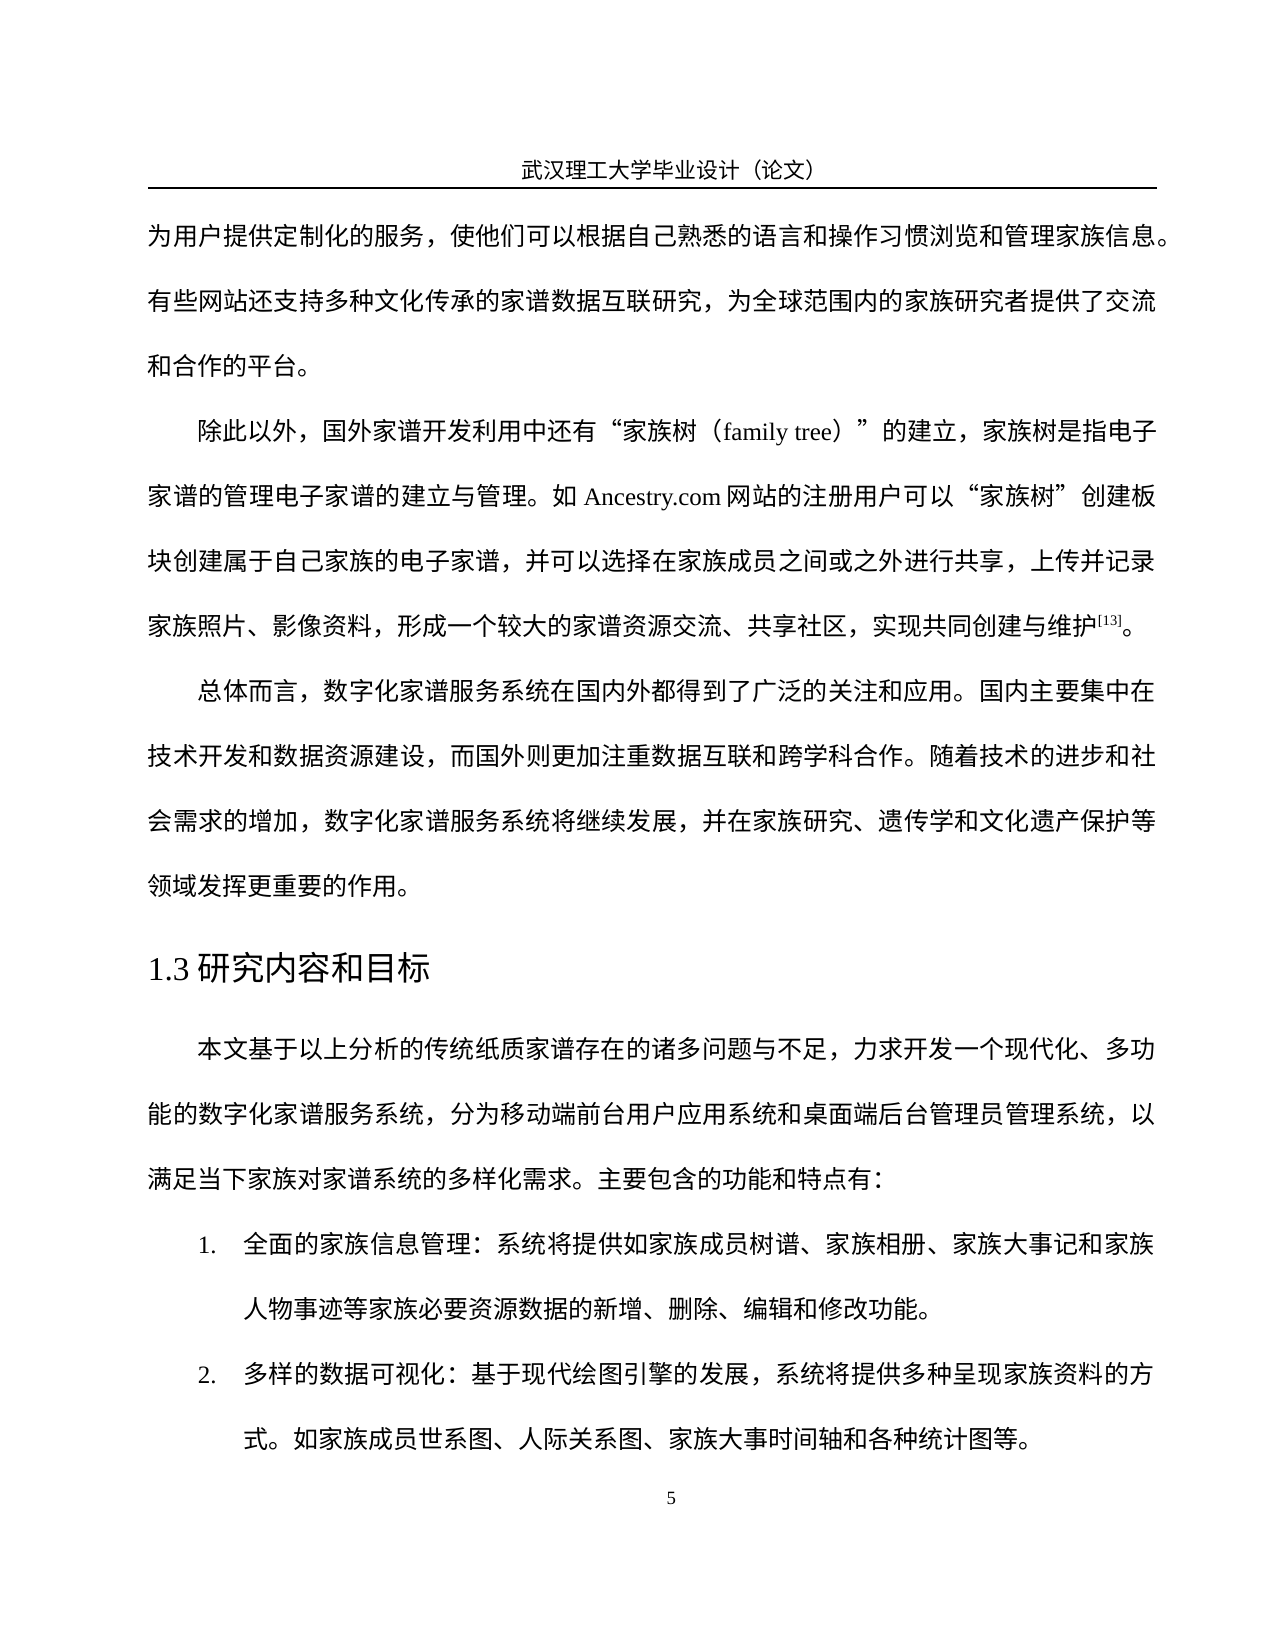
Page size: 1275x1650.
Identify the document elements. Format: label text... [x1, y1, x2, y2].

list 全面的家族信息管理：系统将提供如家族成员树谱、家族相册、家族大事记和家族人物事迹等家族必要资源数据的新增、删除、编辑和修改功能。 [198, 1210, 1157, 1340]
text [148, 202, 1157, 397]
list 多样的数据可视化：基于现代绘图引擎的发展，系统将提供多种呈现家族资料的方式。如家族成员世系图、人际关系图、家族大事时间轴和各种统计图等。 [198, 1340, 1157, 1470]
subtitle 1.3 研究内容和目标 [148, 933, 1157, 998]
text 本文基于以上分析的传统纸质家谱存在的诸多问题与不足，力求开发一个现代化、多功能的数字化家谱服务系统，分为移动端前台用户应用系统和桌面端后台管理员管理系统，以满足当下家族对家谱系统的多样化需求。主要包含的功能和特点有： [148, 1015, 1157, 1210]
text 总体而言，数字化家谱服务系统在国内外都得到了广泛的关注和应用。国内主要集中在技术开发和数据资源建设，而国外则更加注重数据互联和跨学科合作。随着技术的进步和社会需求的增加，数字化家谱服务系统将继续发展，并在家族研究、遗传学和文化遗产保护等领域发挥更重要的作用。 [148, 657, 1157, 917]
text 除此以外，国外家谱开发利用中还有“家族树（family tree）”的建立，家族树是指电子家谱的管理电子家谱的建立与管理。如Ancestry.com网站的注册用户可以“家族树”创建板块创建属于自己家族的电子家谱，并可以选择在家族成员之间或之外进行共享，上传并记录家族照片、影像资料，形成一个较大的家谱资源交流、共享社区，实现共同创建与维护[13]。 [148, 397, 1157, 657]
